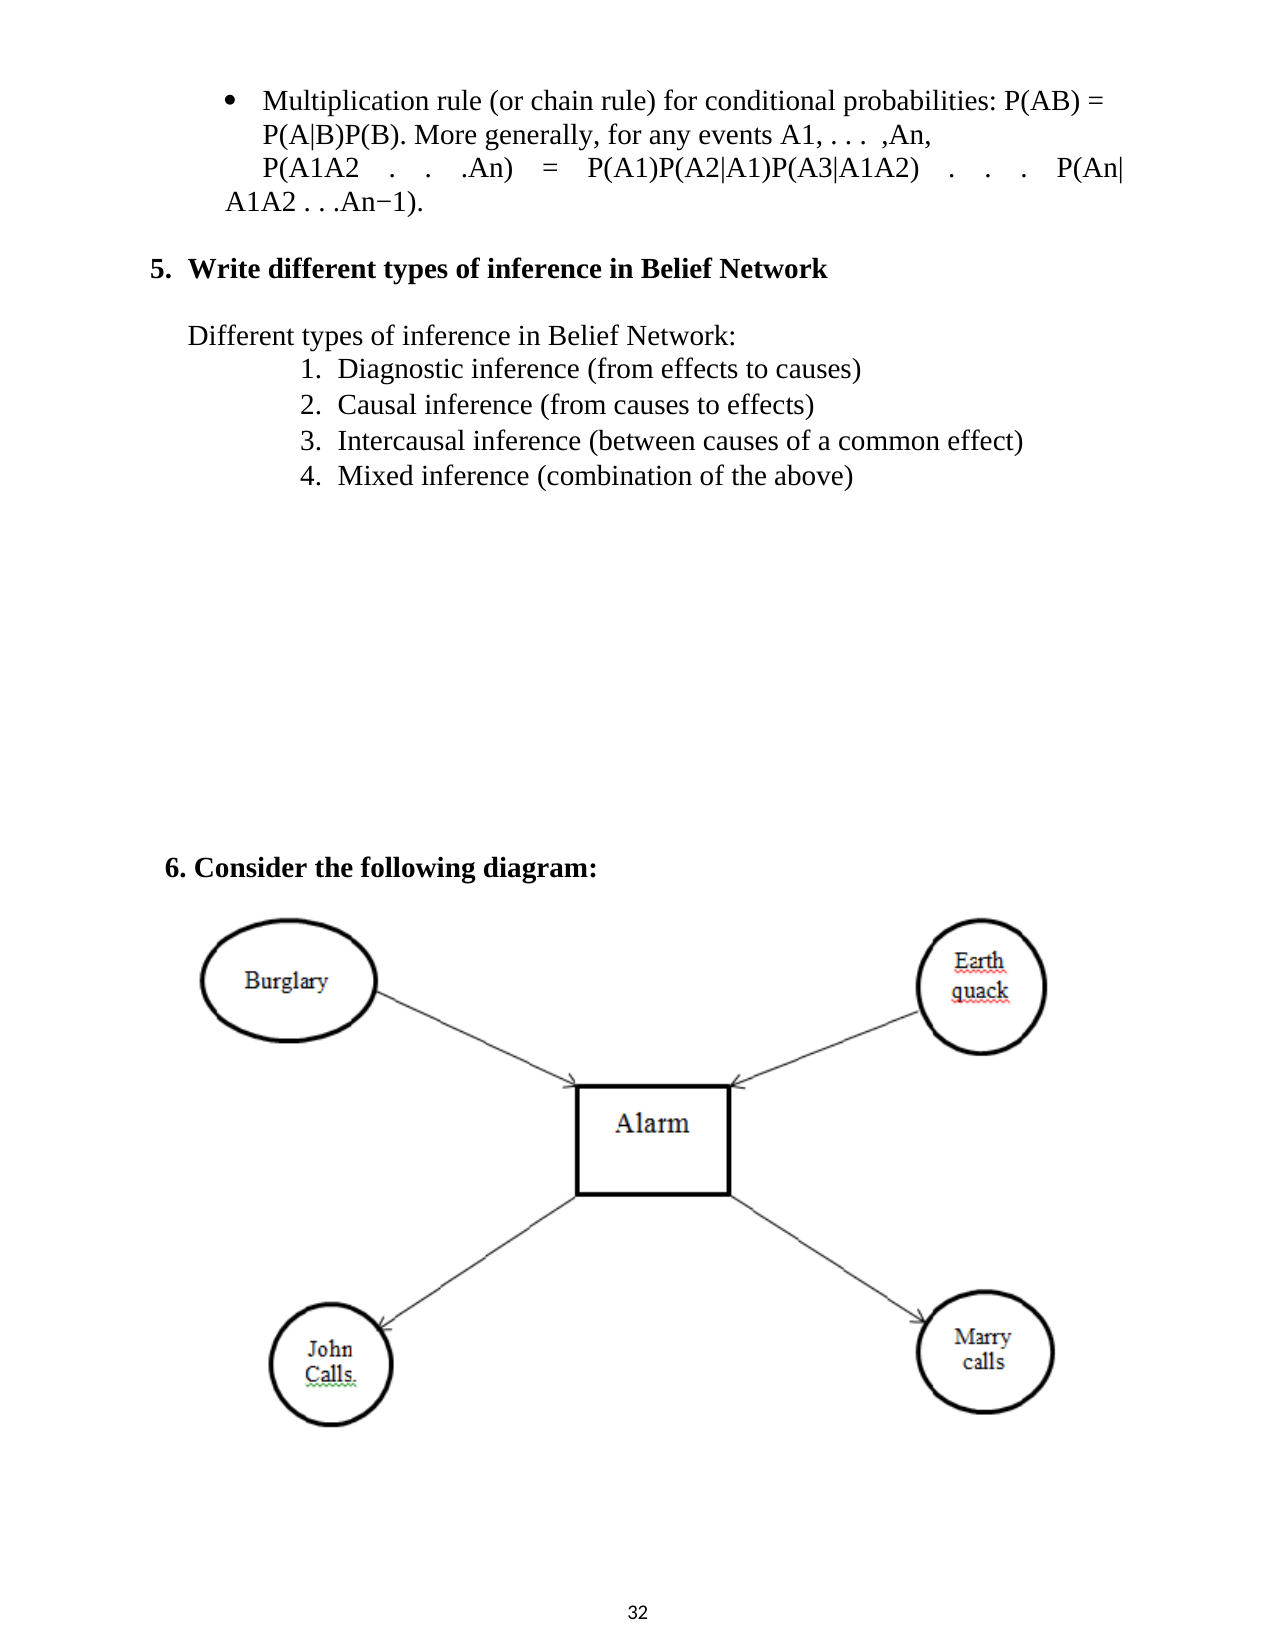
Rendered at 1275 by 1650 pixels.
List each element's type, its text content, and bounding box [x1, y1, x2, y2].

text P(A1A2 . . .An) = P(A1)P(A2|A1)P(A3|A1A2) . . . P(An|A1A2 . . .An−1). [225, 150, 1125, 217]
list Diagnostic inference (from effects to causes) [300, 352, 1125, 385]
list Multiplication rule (or chain rule) for conditional probabilities: P(AB) = P(A|B)P(B). More generally, for any events A1, . . . ,An, [225, 83, 1125, 150]
list Intercausal inference (between causes of a common effect) [300, 423, 1125, 456]
text Different types of inference in Belief Network: [187, 318, 1125, 352]
list Write different types of inference in Belief Network [150, 251, 1125, 284]
text 6. Consider the following diagram: [150, 850, 1125, 883]
picture [150, 902, 1088, 1443]
list Causal inference (from causes to effects) [300, 387, 1125, 421]
list Mixed inference (combination of the above) [300, 458, 1125, 492]
